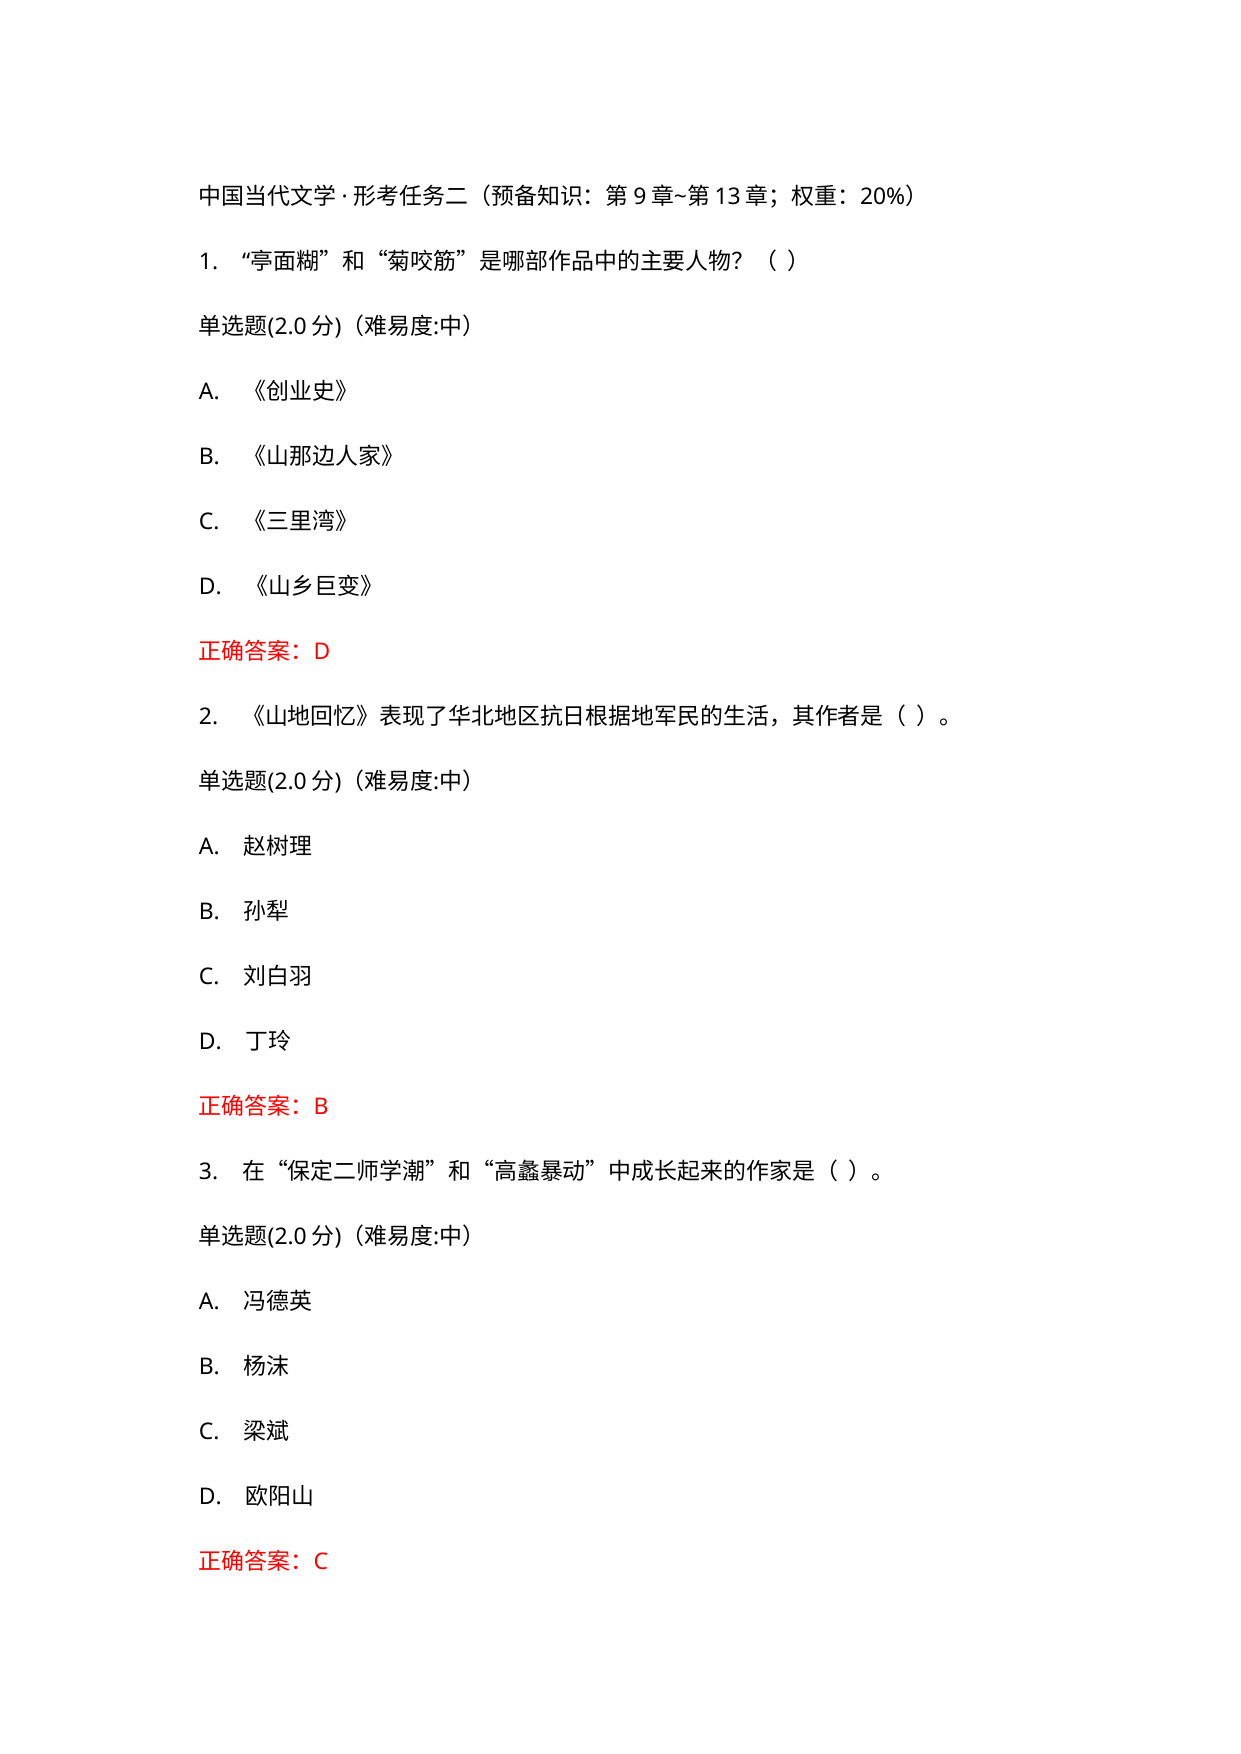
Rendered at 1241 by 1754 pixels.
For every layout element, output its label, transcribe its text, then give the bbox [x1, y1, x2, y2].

table_cell C. 刘白羽 [188, 942, 1202, 1007]
table_cell B. 孙犁 [188, 877, 1202, 942]
table_cell 正确答案：B [188, 1072, 1202, 1137]
table_cell 2. 《山地回忆》表现了华北地区抗日根据地军民的生活，其作者是（ ）。 [188, 682, 1202, 747]
table_cell C. 《三里湾》 [188, 487, 1202, 552]
table_cell 单选题(2.0分)（难易度:中） [188, 292, 1202, 357]
table_cell A. 《创业史》 [188, 357, 1202, 422]
table_cell 单选题(2.0分)（难易度:中） [188, 1202, 1202, 1267]
table_cell 正确答案：D [188, 617, 1202, 682]
table_cell 3. 在“保定二师学潮”和“高蠡暴动”中成长起来的作家是（ ）。 [188, 1137, 1202, 1202]
table_cell 正确答案：C [188, 1527, 1202, 1592]
table_cell A. 冯德英 [188, 1267, 1202, 1332]
table_cell A. 赵树理 [188, 812, 1202, 877]
table_cell 单选题(2.0分)（难易度:中） [188, 747, 1202, 812]
table_cell D. 欧阳山 [188, 1462, 1202, 1527]
table_cell D. 《山乡巨变》 [188, 552, 1202, 617]
table_cell 中国当代文学 · 形考任务二（预备知识：第9章~第13章；权重：20%） [188, 162, 1202, 227]
table_cell D. 丁玲 [188, 1007, 1202, 1072]
table_cell B. 杨沫 [188, 1332, 1202, 1397]
table_cell 1. “亭面糊”和“菊咬筋”是哪部作品中的主要人物？（ ） [188, 227, 1202, 292]
table_cell B. 《山那边人家》 [188, 422, 1202, 487]
table_cell C. 梁斌 [188, 1397, 1202, 1462]
